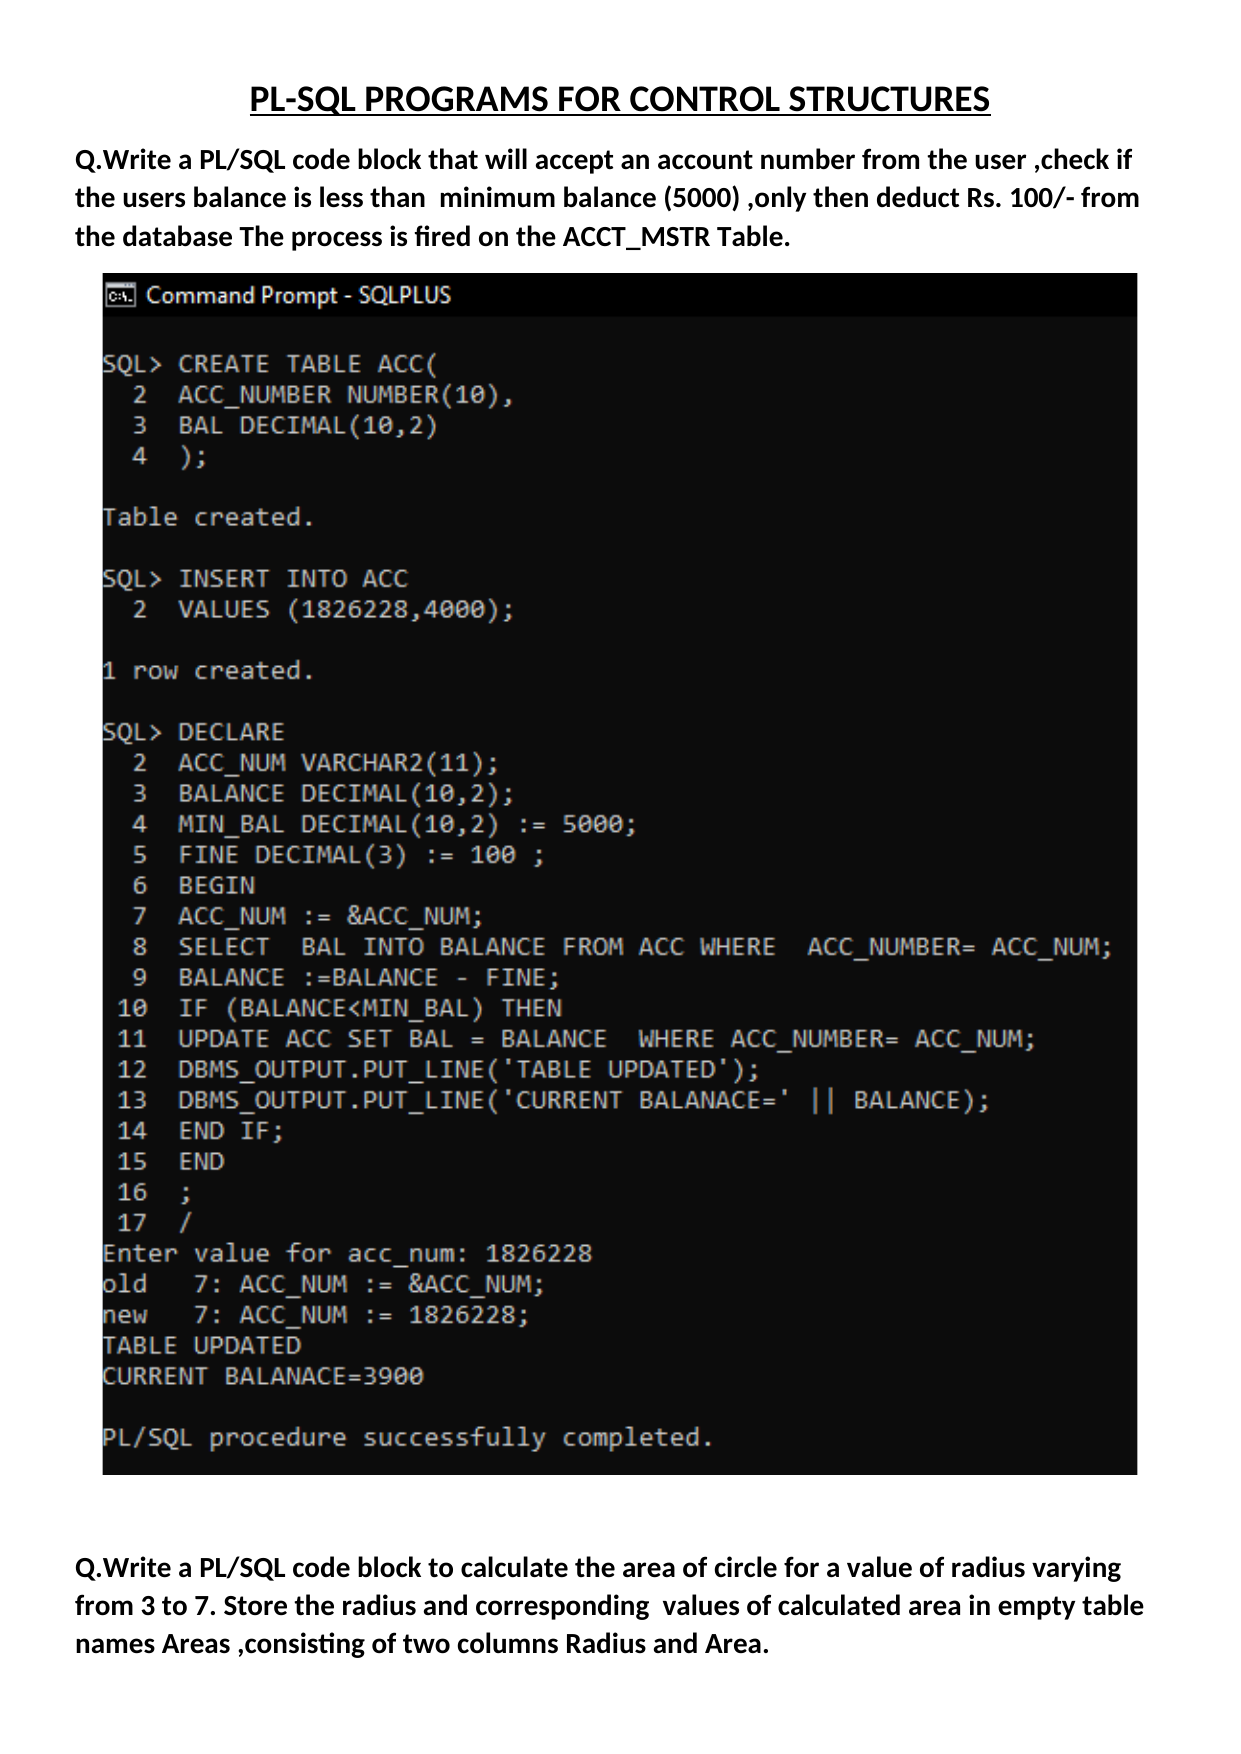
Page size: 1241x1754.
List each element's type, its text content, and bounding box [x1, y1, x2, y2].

text Q.Write a PL/SQL code block to calculate the area of circle for a value of radius varying from 3 to 7. Store the radius and corresponding values of calculated area in empty table names Areas ,consisting of two columns Radius and Area. [75, 1549, 1165, 1661]
text PL-SQL PROGRAMS FOR CONTROL STRUCTURES [75, 75, 1165, 121]
text Q.Write a PL/SQL code block that will accept an account number from the user ,check if the users balance is less than minimum balance (5000) ,only then deduct Rs. 100/- from the database The process is fired on the ACCT_MSTR Table. [75, 141, 1165, 254]
picture [102, 273, 1138, 1475]
